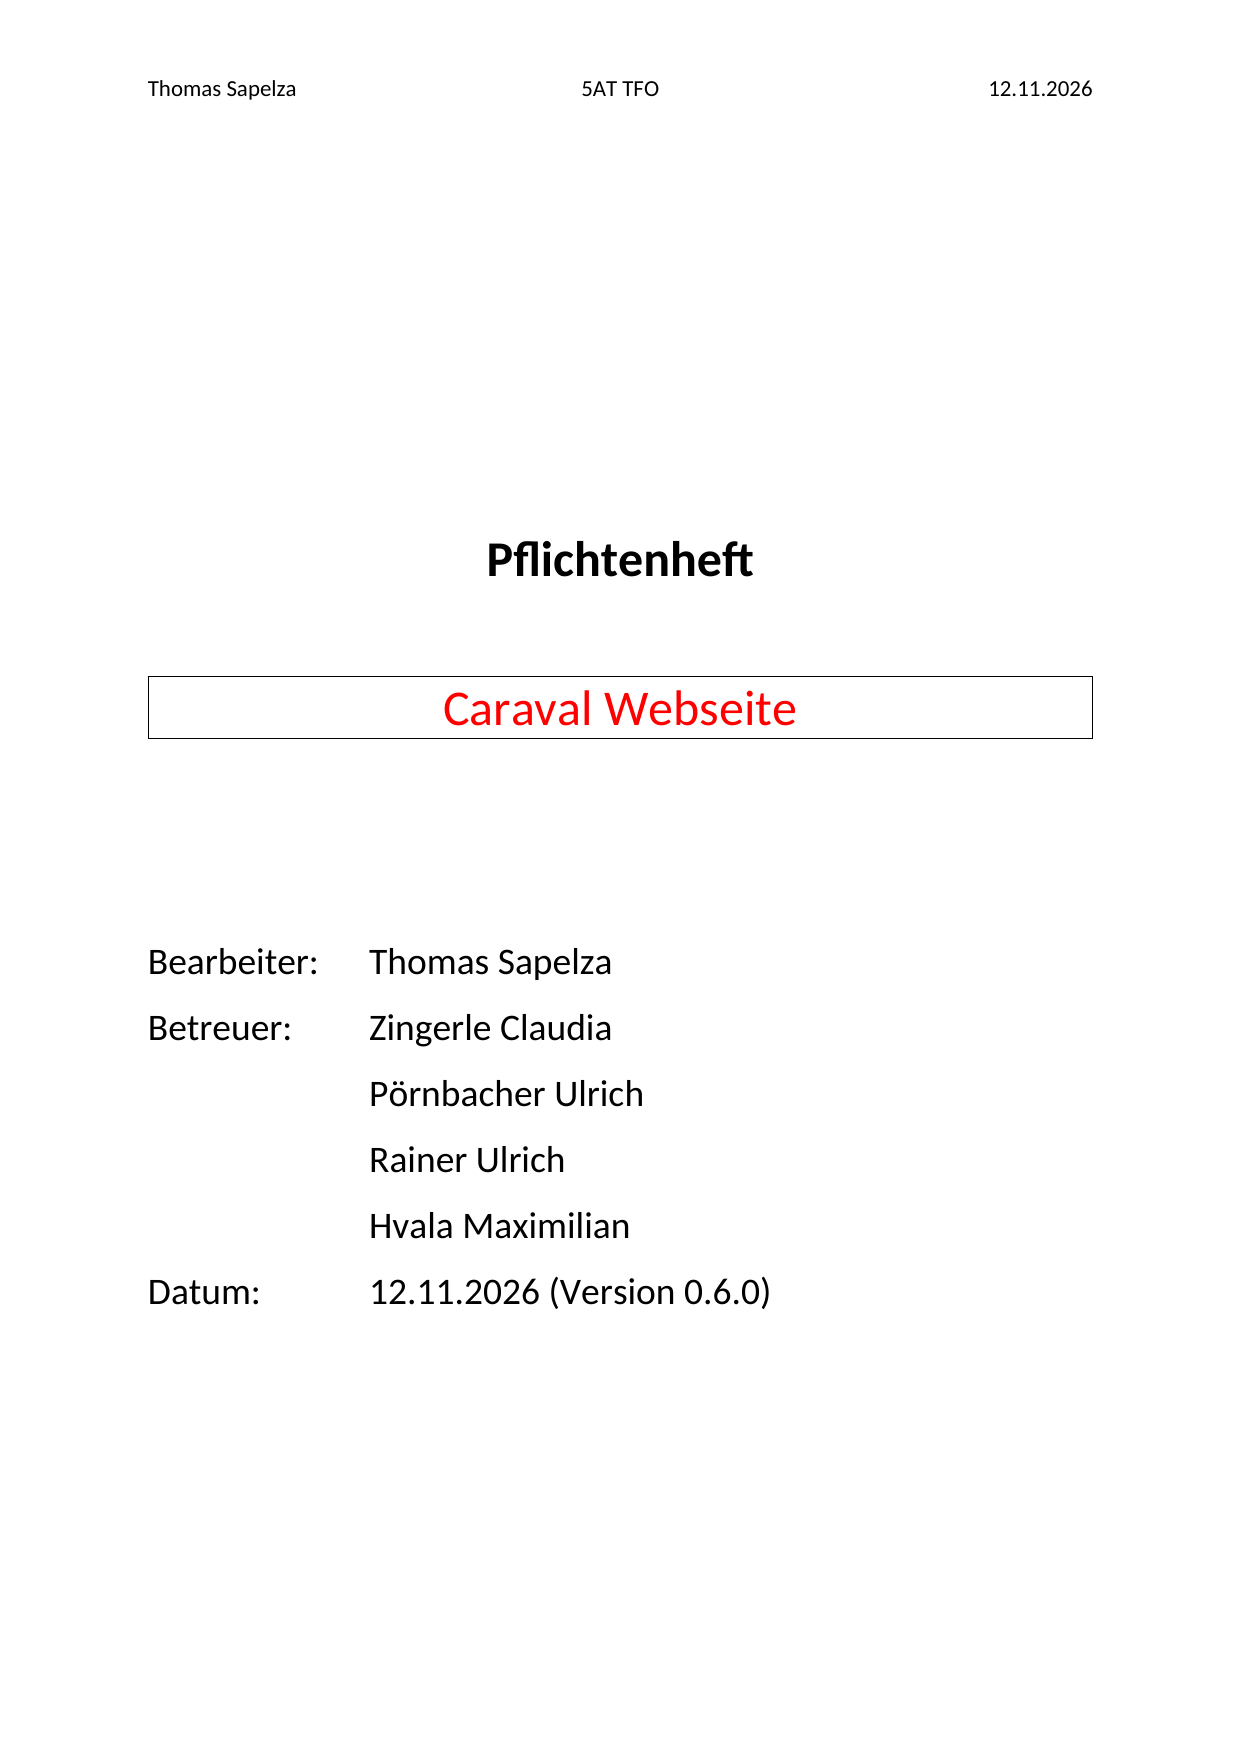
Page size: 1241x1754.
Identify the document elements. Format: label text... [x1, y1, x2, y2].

text Pflichtenheft [148, 527, 1093, 588]
text Bearbeiter: Thomas Sapelza [148, 938, 1093, 983]
table_header Caraval Webseite [149, 677, 1092, 738]
text Rainer Ulrich [148, 1136, 1093, 1182]
text Betreuer: Zingerle Claudia [148, 1004, 1093, 1049]
text Datum: 14.11.2017 (Version 0.6.0) [148, 1268, 1093, 1314]
text Pörnbacher Ulrich [148, 1070, 1093, 1116]
text Hvala Maximilian [148, 1202, 1093, 1248]
